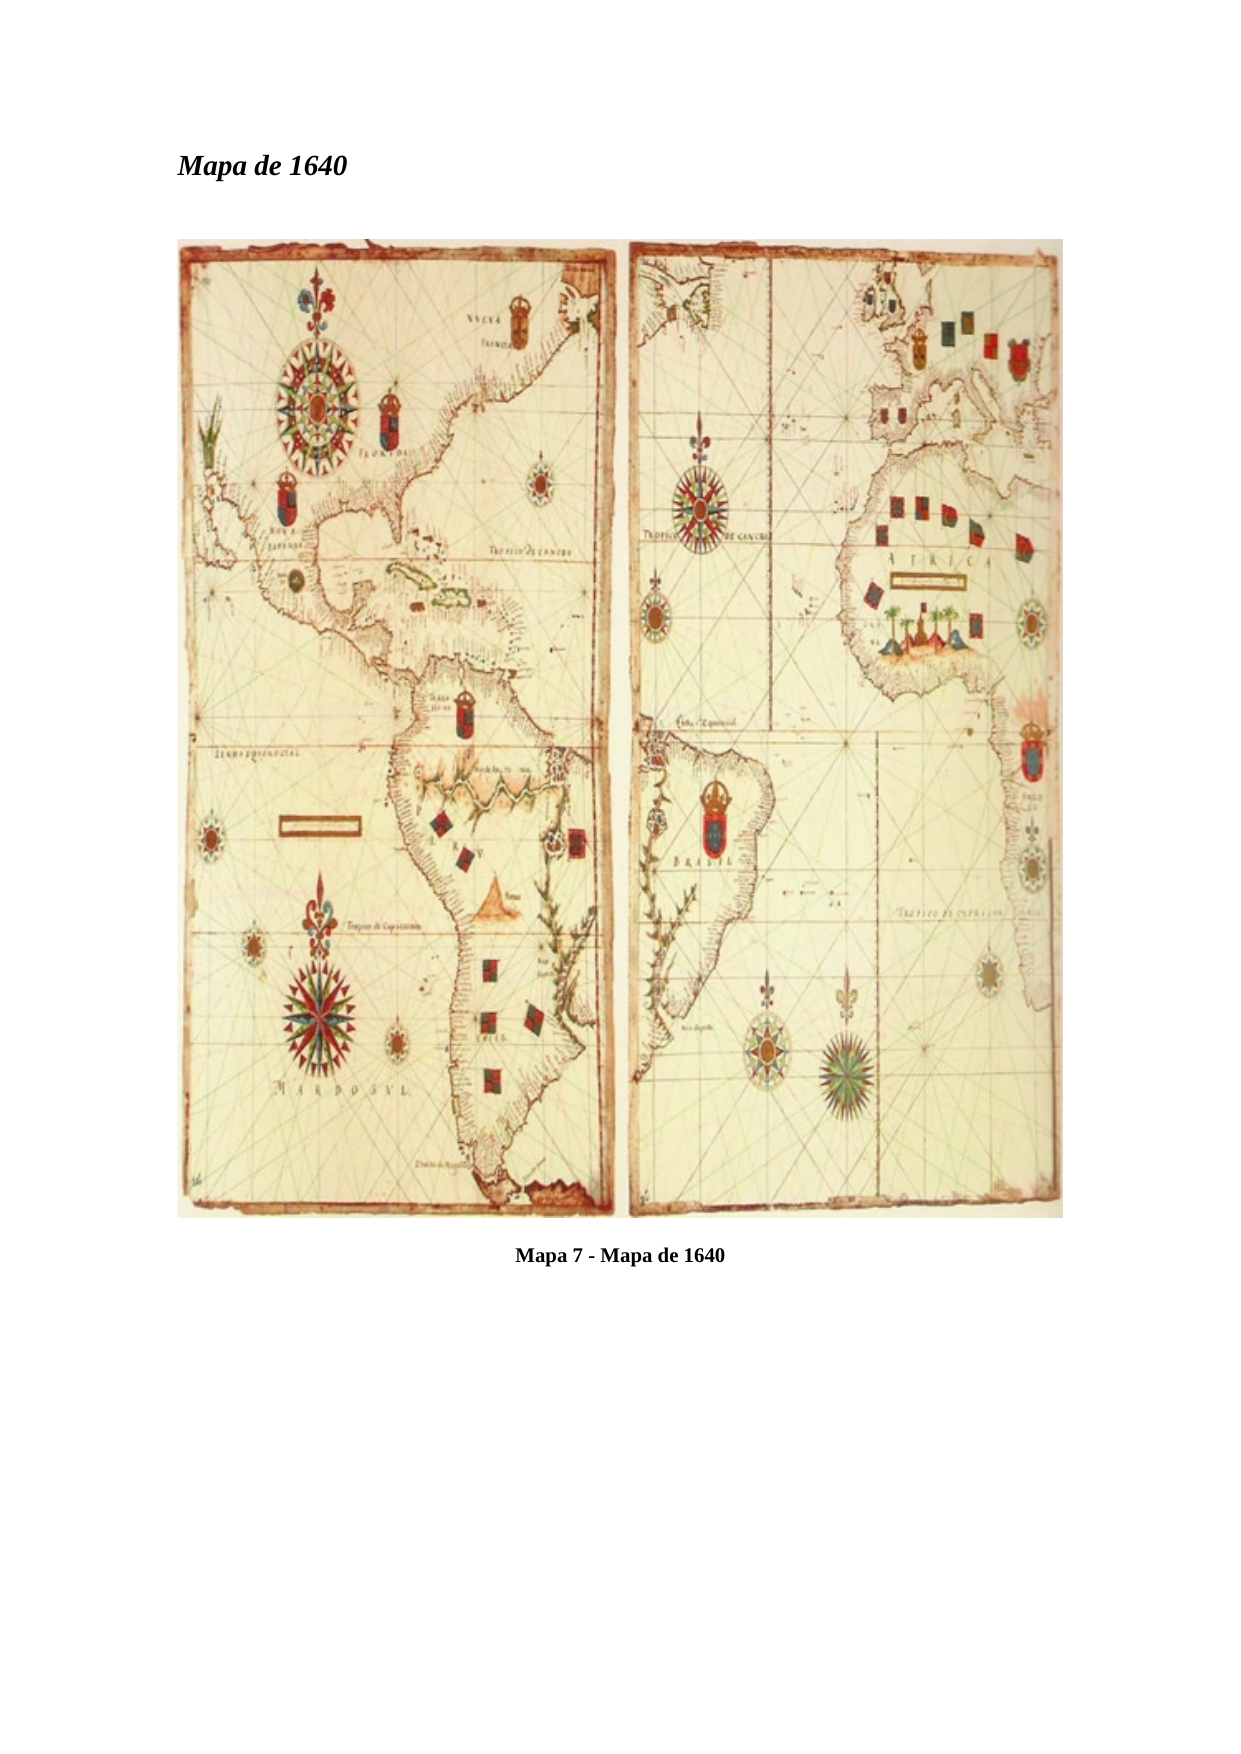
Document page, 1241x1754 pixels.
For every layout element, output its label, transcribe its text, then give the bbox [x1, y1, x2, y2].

subtitle Mapa de 1640 [177, 148, 1063, 181]
picture [177, 239, 1063, 1218]
text Mapa 7 - Mapa de 1640 [177, 1242, 1063, 1267]
